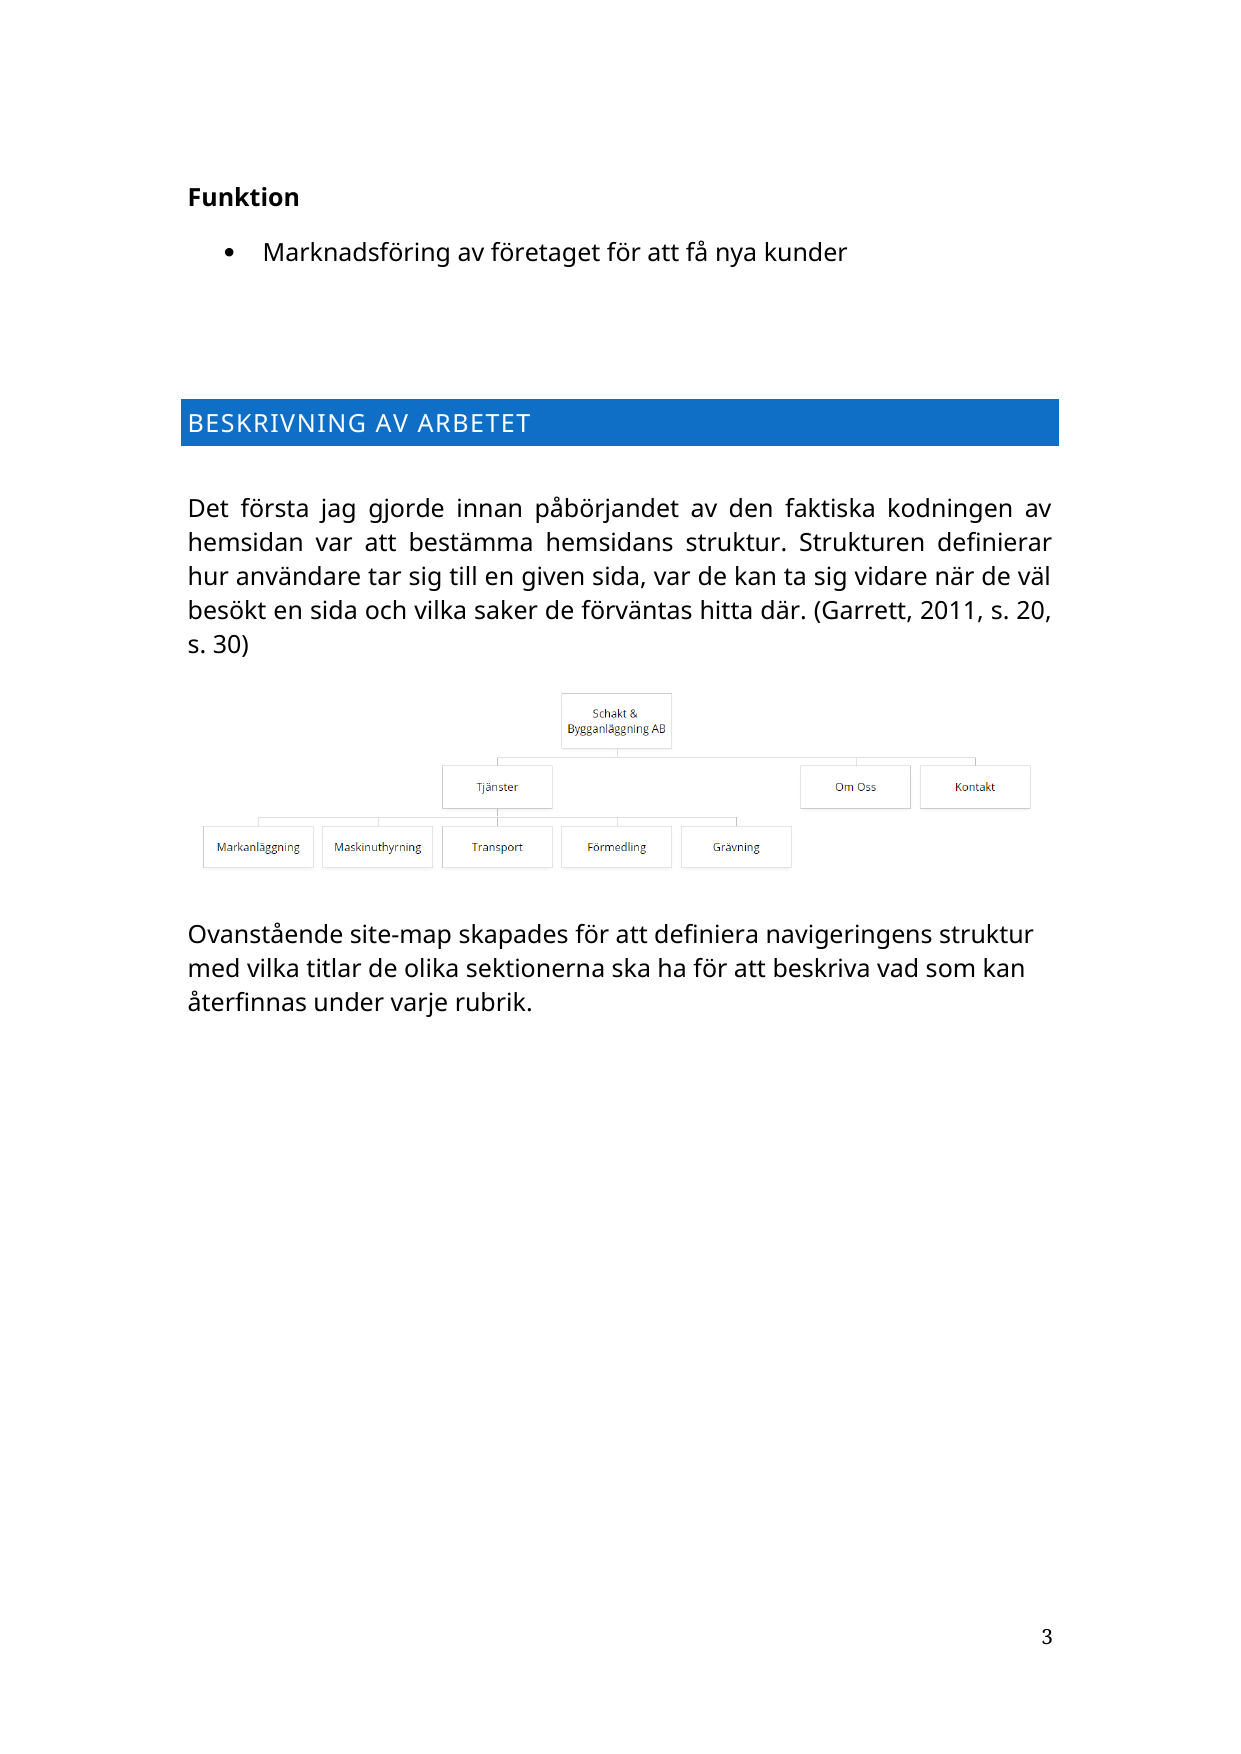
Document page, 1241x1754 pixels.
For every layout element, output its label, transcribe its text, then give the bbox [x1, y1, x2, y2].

text Ovanstående site-map skapades för att definiera navigeringens struktur med vilka titlar de olika sektionerna ska ha för att beskriva vad som kan återfinnas under varje rubrik. [187, 916, 1053, 1047]
list Marknadsföring av företaget för att få nya kunder [225, 235, 1053, 269]
text Funktion [187, 180, 1053, 214]
picture [187, 681, 1052, 896]
subtitle Beskrivning av arbetet [188, 406, 1053, 440]
text Det första jag gjorde innan påbörjandet av den faktiska kodningen av hemsidan var att bestämma hemsidans struktur. Strukturen definierar hur användare tar sig till en given sida, var de kan ta sig vidare när de väl besökt en sida och vilka saker de förväntas hitta där. (Garrett, 2011, s. 20, s. 30) [187, 457, 1053, 661]
